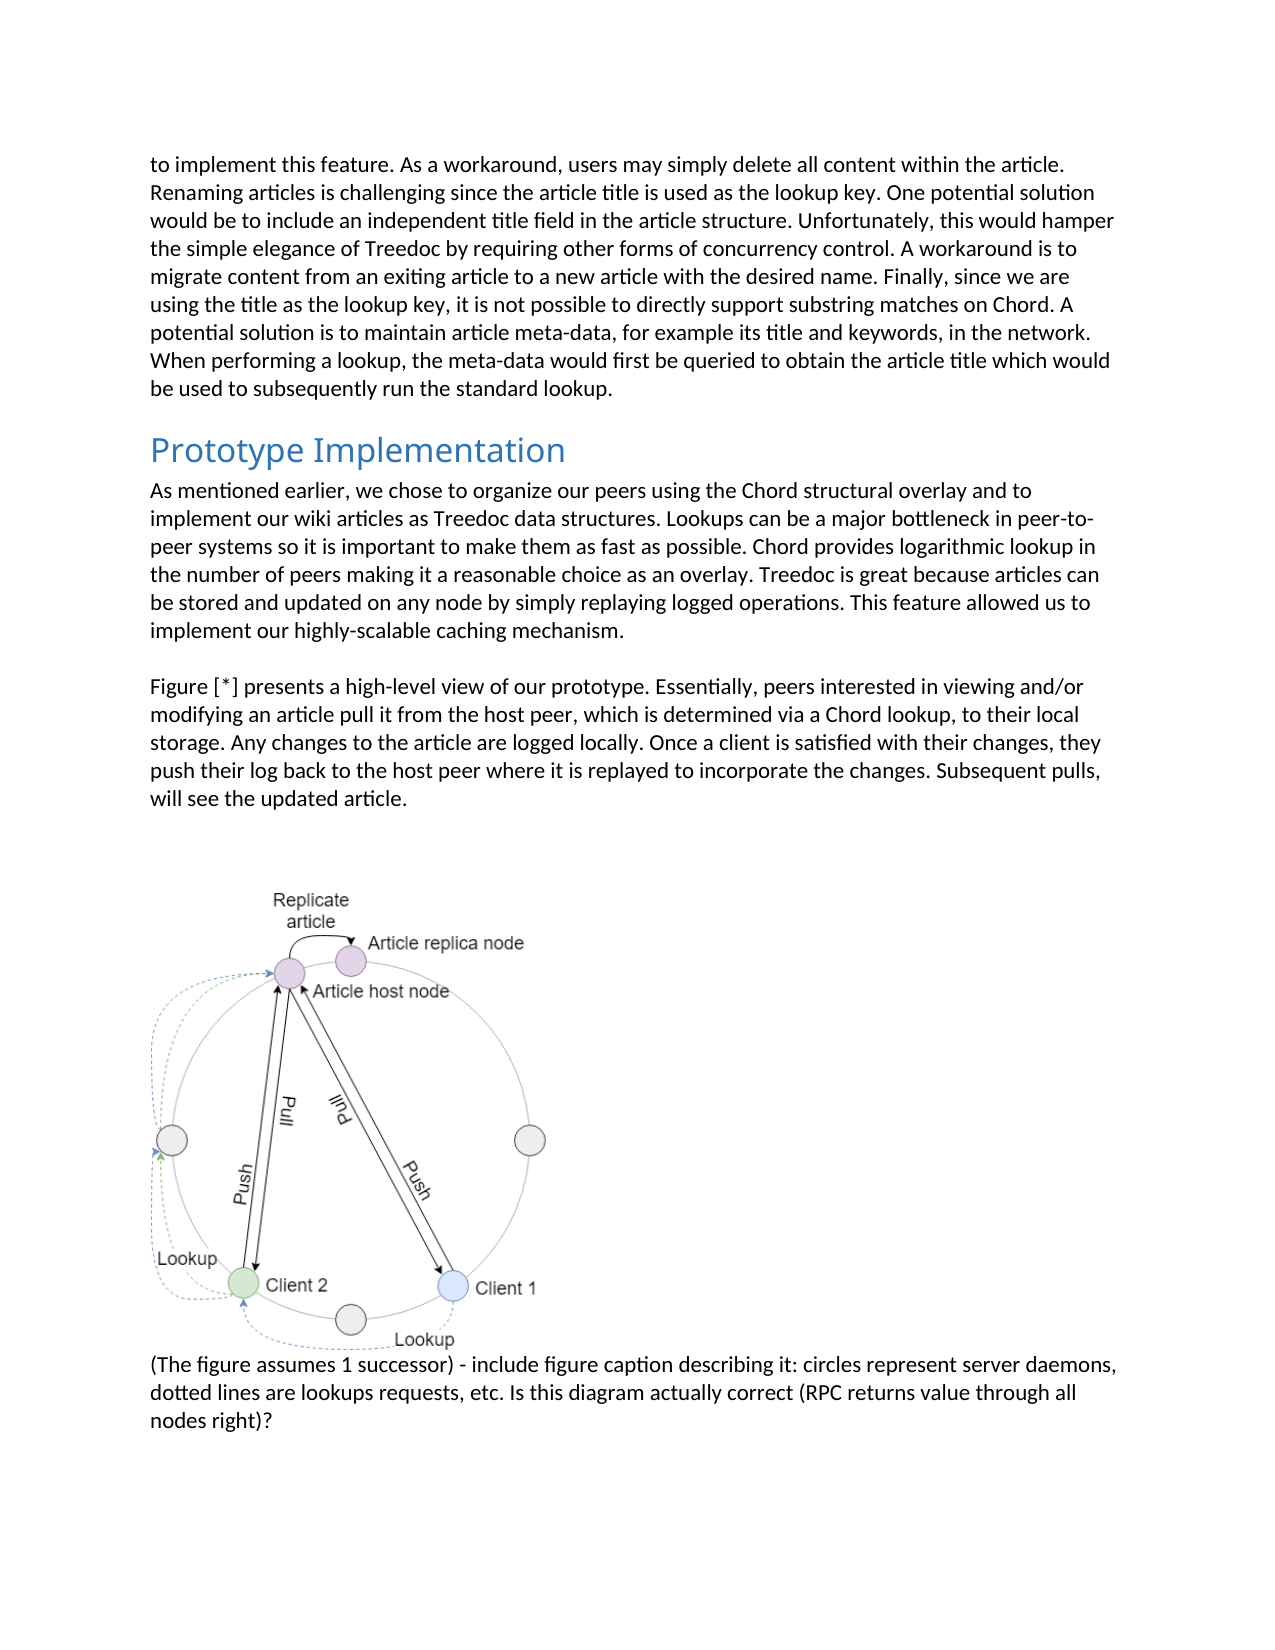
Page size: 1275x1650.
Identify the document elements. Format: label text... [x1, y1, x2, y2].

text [150, 150, 1125, 402]
text As mentioned earlier, we chose to organize our peers using the Chord structural overlay and to implement our wiki articles as Treedoc data structures. Lookups can be a major bottleneck in peer-to-peer systems so it is important to make them as fast as possible. Chord provides logarithmic lookup in the number of peers making it a reasonable choice as an overlay. Treedoc is great because articles can be stored and updated on any node by simply replaying logged operations. This feature allowed us to implement our highly-scalable caching mechanism. [150, 476, 1125, 644]
picture [150, 889, 557, 1351]
text (The figure assumes 1 successor) - include figure caption describing it: circles represent server daemons, dotted lines are lookups requests, etc. Is this diagram actually correct (RPC returns value through all nodes right)? [150, 1350, 1125, 1434]
subtitle Prototype Implementation [150, 427, 1125, 473]
text Figure [*] presents a high-level view of our prototype. Essentially, peers interested in viewing and/or modifying an article pull it from the host peer, which is determined via a Chord lookup, to their local storage. Any changes to the article are logged locally. Once a client is satisfied with their changes, they push their log back to the host peer where it is replayed to incorporate the changes. Subsequent pulls, will see the updated article. [150, 672, 1125, 812]
